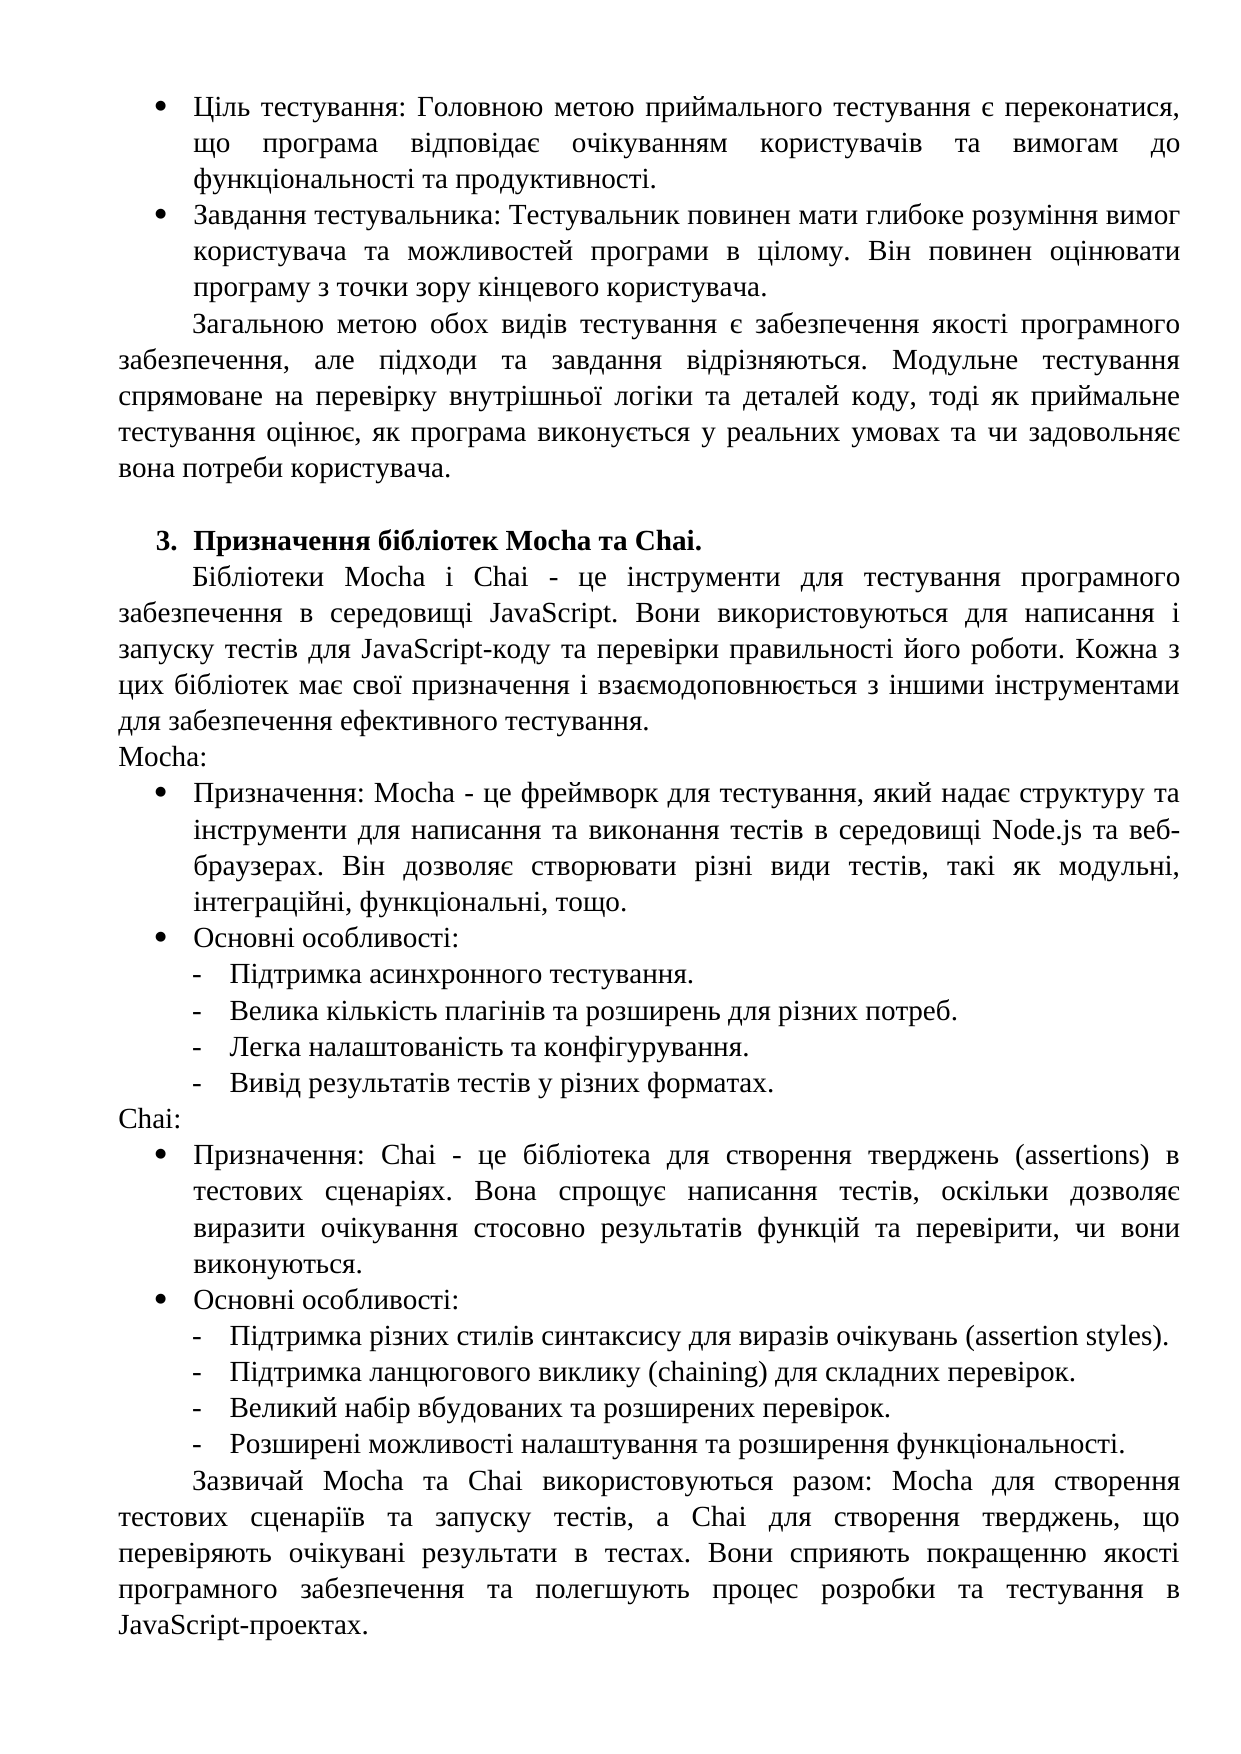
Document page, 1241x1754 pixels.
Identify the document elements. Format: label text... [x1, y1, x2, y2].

list Підтримка різних стилів синтаксису для виразів очікувань (assertion styles). [192, 1318, 1181, 1352]
list Велика кількість плагінів та розширень для різних потреб. [192, 993, 1181, 1026]
list Вивід результатів тестів у різних форматах. [192, 1065, 1181, 1098]
text Chai: [118, 1101, 1181, 1135]
list Призначення: Chai - це бібліотека для створення тверджень (assertions) в тестових сценаріях. Вона спрощує написання тестів, оскільки дозволяє виразити очікування стосовно результатів функцій та перевірити, чи вони виконуються. [156, 1137, 1181, 1279]
list Призначення бібліотек Mocha та Chai. [156, 523, 1181, 556]
list Підтримка ланцюгового виклику (chaining) для складних перевірок. [192, 1354, 1181, 1388]
list Основні особливості: [156, 920, 1181, 954]
list Основні особливості: [156, 1282, 1181, 1316]
text Зазвичай Mocha та Chai використовуються разом: Mocha для створення тестових сценаріїв та запуску тестів, а Chai для створення тверджень, що перевіряють очікувані результати в тестах. Вони сприяють покращенню якості програмного забезпечення та полегшують процес розробки та тестування в JavaScript-проектах. [118, 1463, 1181, 1641]
text Mocha: [118, 739, 1181, 773]
list Розширені можливості налаштування та розширення функціональності. [192, 1427, 1181, 1460]
list Легка налаштованість та конфігурування. [192, 1029, 1181, 1062]
list Призначення: Mocha - це фреймворк для тестування, який надає структуру та інструменти для написання та виконання тестів в середовищі Node.js та веб-браузерах. Він дозволяє створювати різні види тестів, такі як модульні, інтеграційні, функціональні, тощо. [156, 776, 1181, 918]
text Бібліотеки Mocha і Chai - це інструменти для тестування програмного забезпечення в середовищі JavaScript. Вони використовуються для написання і запуску тестів для JavaScript-коду та перевірки правильності його роботи. Кожна з цих бібліотек має свої призначення і взаємодоповнюється з іншими інструментами для забезпечення ефективного тестування. [118, 559, 1181, 737]
list Ціль тестування: Головною метою приймального тестування є переконатися, що програма відповідає очікуванням користувачів та вимогам до функціональності та продуктивності. [156, 89, 1181, 194]
list Підтримка асинхронного тестування. [192, 957, 1181, 990]
text Загальною метою обох видів тестування є забезпечення якості програмного забезпечення, але підходи та завдання відрізняються. Модульне тестування спрямоване на перевірку внутрішньої логіки та деталей коду, тоді як приймальне тестування оцінює, як програма виконується у реальних умовах та чи задовольняє вона потреби користувача. [118, 306, 1181, 484]
list Завдання тестувальника: Тестувальник повинен мати глибоке розуміння вимог користувача та можливостей програми в цілому. Він повинен оцінювати програму з точки зору кінцевого користувача. [156, 197, 1181, 303]
list Великий набір вбудованих та розширених перевірок. [192, 1391, 1181, 1424]
